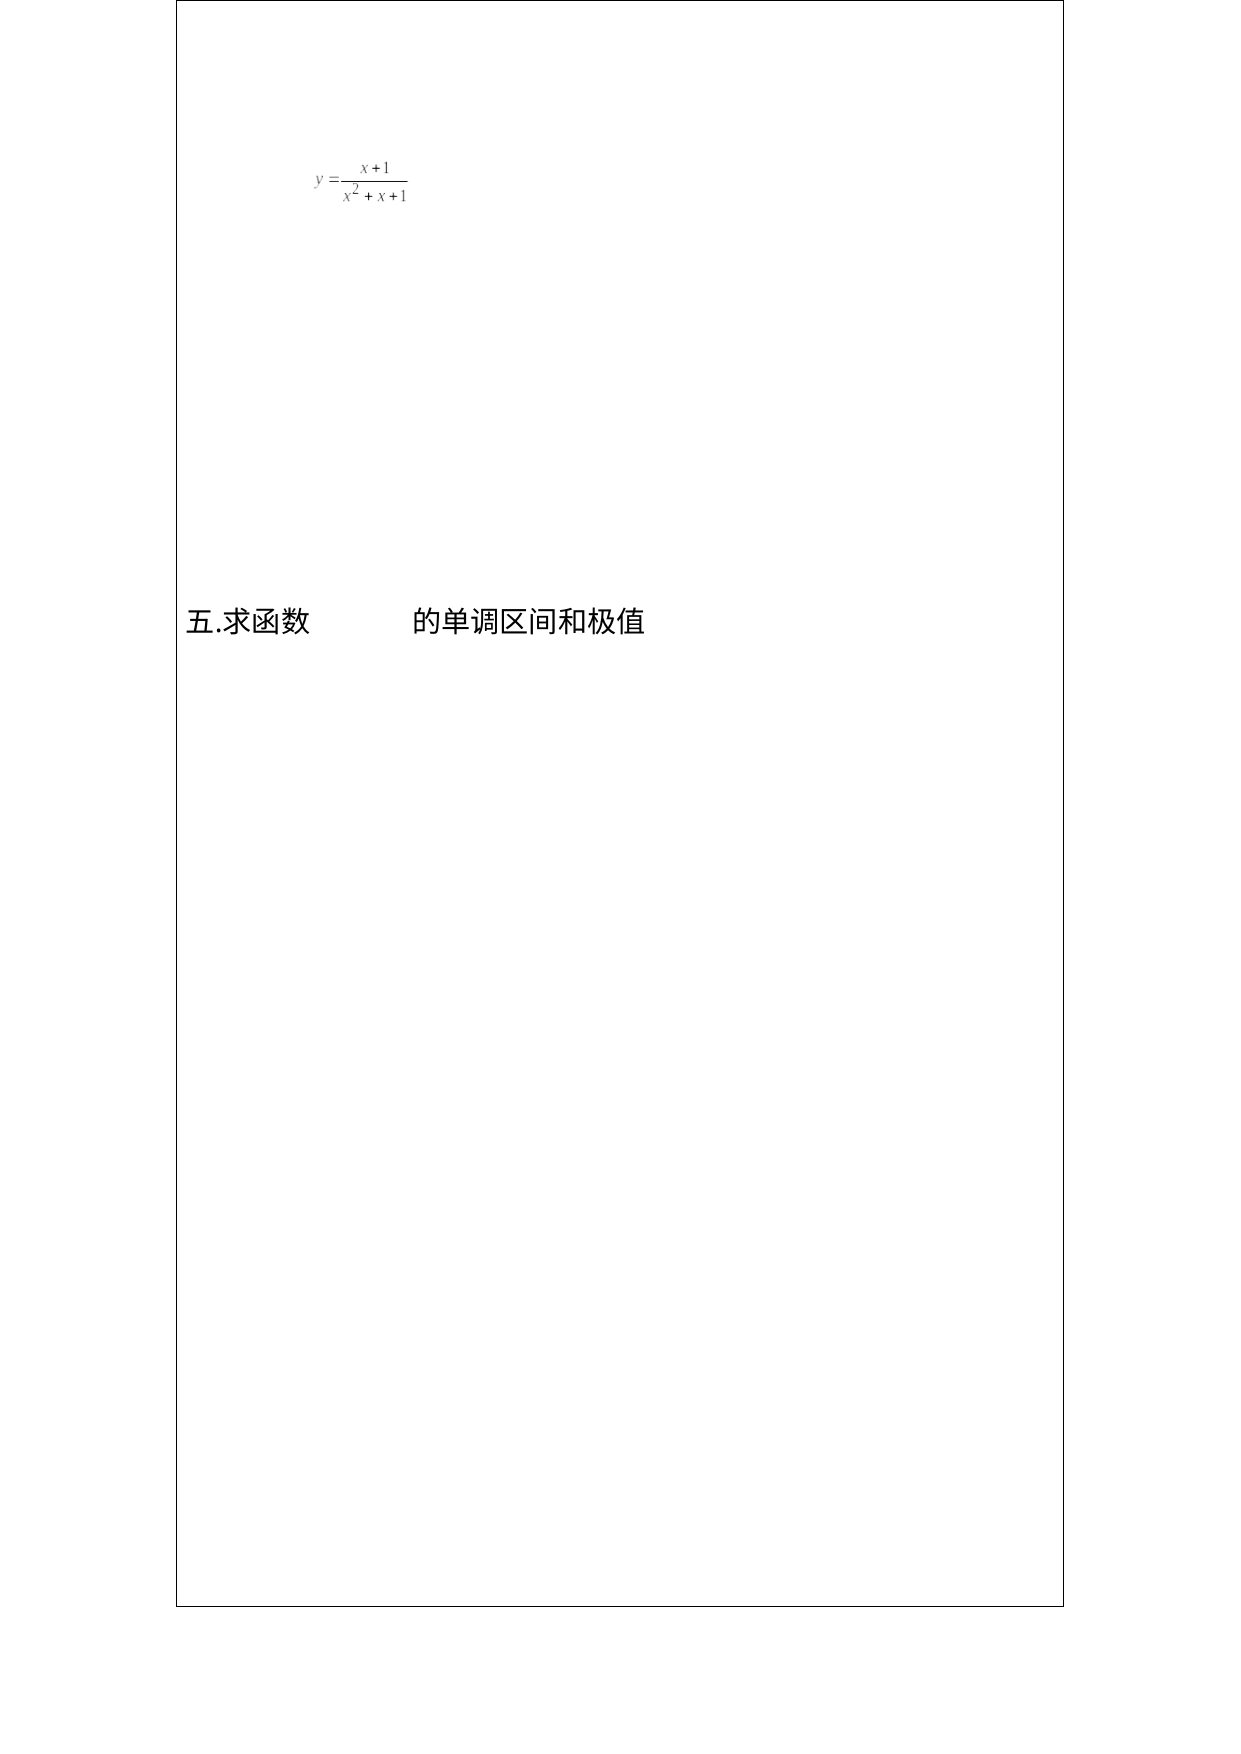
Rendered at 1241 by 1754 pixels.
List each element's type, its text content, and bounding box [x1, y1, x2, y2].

text 五.求函数的单调区间和极值 [185, 156, 1055, 645]
